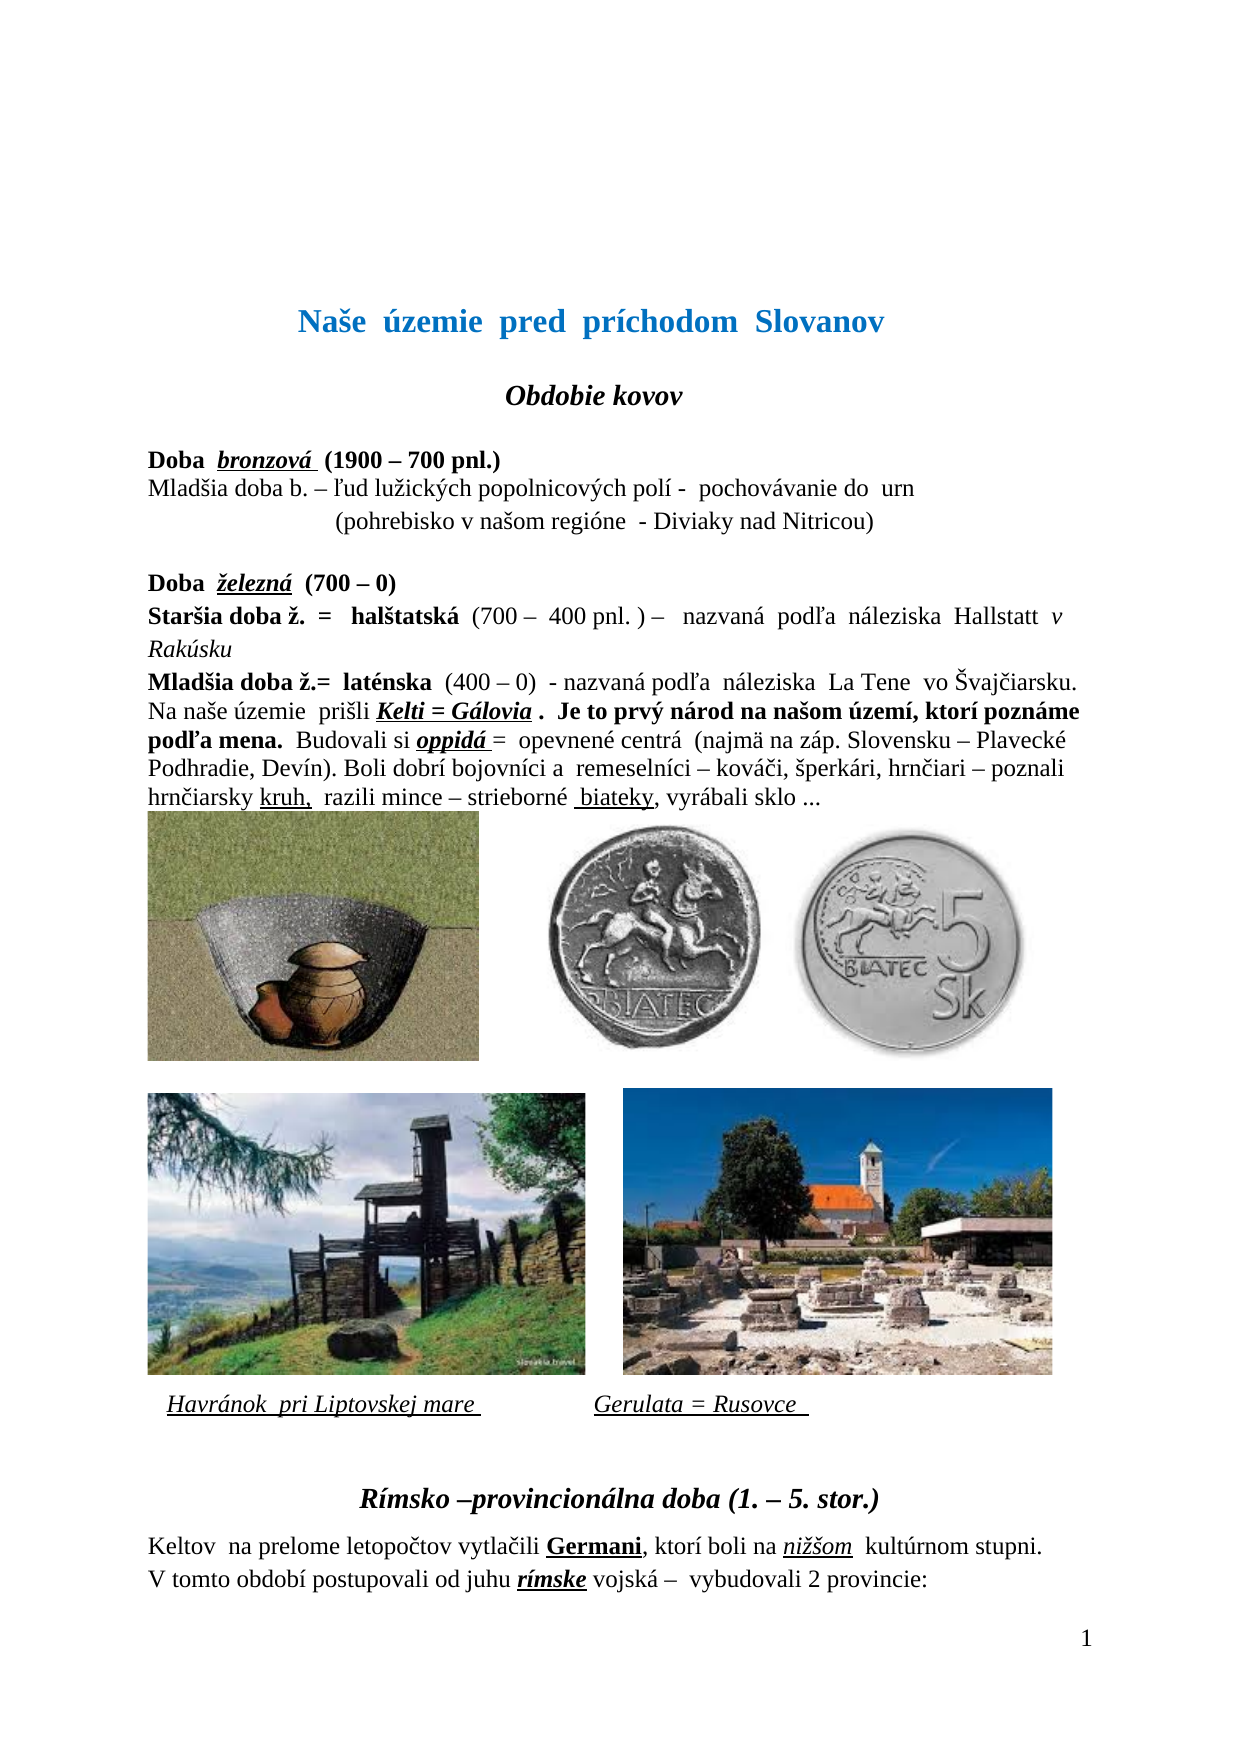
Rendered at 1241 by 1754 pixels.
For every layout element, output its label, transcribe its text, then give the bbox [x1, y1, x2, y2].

text Keltov na prelome letopočtov vytlačili Germani, ktorí boli na nižšom kultúrnom stupni. V tomto období postupovali od juhu rímske vojská – vybudovali 2 provincie: [148, 1531, 1093, 1593]
picture [147, 811, 479, 1061]
text Rímsko –provincionálna doba (1. – 5. stor.) [148, 1481, 1093, 1515]
text Obdobie kovov [148, 378, 1093, 411]
text Staršia doba ž. = halštatská (700 – 400 pnl. ) – nazvaná podľa náleziska Hallstatt v Rakúsku [148, 601, 1093, 663]
text Doba bronzová (1900 – 700 pnl.) [148, 445, 1093, 473]
picture [147, 1093, 586, 1375]
text Doba železná (700 – 0) [148, 568, 1093, 597]
text (pohrebisko v našom regióne - Diviaky nad Nitricou) [148, 506, 1093, 535]
text Mladšia doba ž.= laténska (400 – 0) - nazvaná podľa náleziska La Tene vo Švajčiarsku. Na naše územie prišli Kelti = Gálovia . Je to prvý národ na našom území, ktorí poznáme podľa mena. Budovali si oppidá = opevnené centrá (najmä na záp. Slovensku – Plavecké Podhradie, Devín). Boli dobrí bojovníci a remeselníci – kováči, šperkári, hrnčiari – poznali hrnčiarsky kruh, razili mince – strieborné biateky, vyrábali sklo ... [148, 667, 1093, 811]
picture [623, 1088, 1053, 1375]
text Mladšia doba b. – ľud lužických popolnicových polí - pochovávanie do urn [148, 473, 1093, 502]
picture [535, 812, 1035, 1061]
text Naše územie pred príchodom Slovanov [148, 301, 1093, 339]
text Havránok pri Liptovskej mare Gerulata = Rusovce [148, 1389, 1093, 1418]
